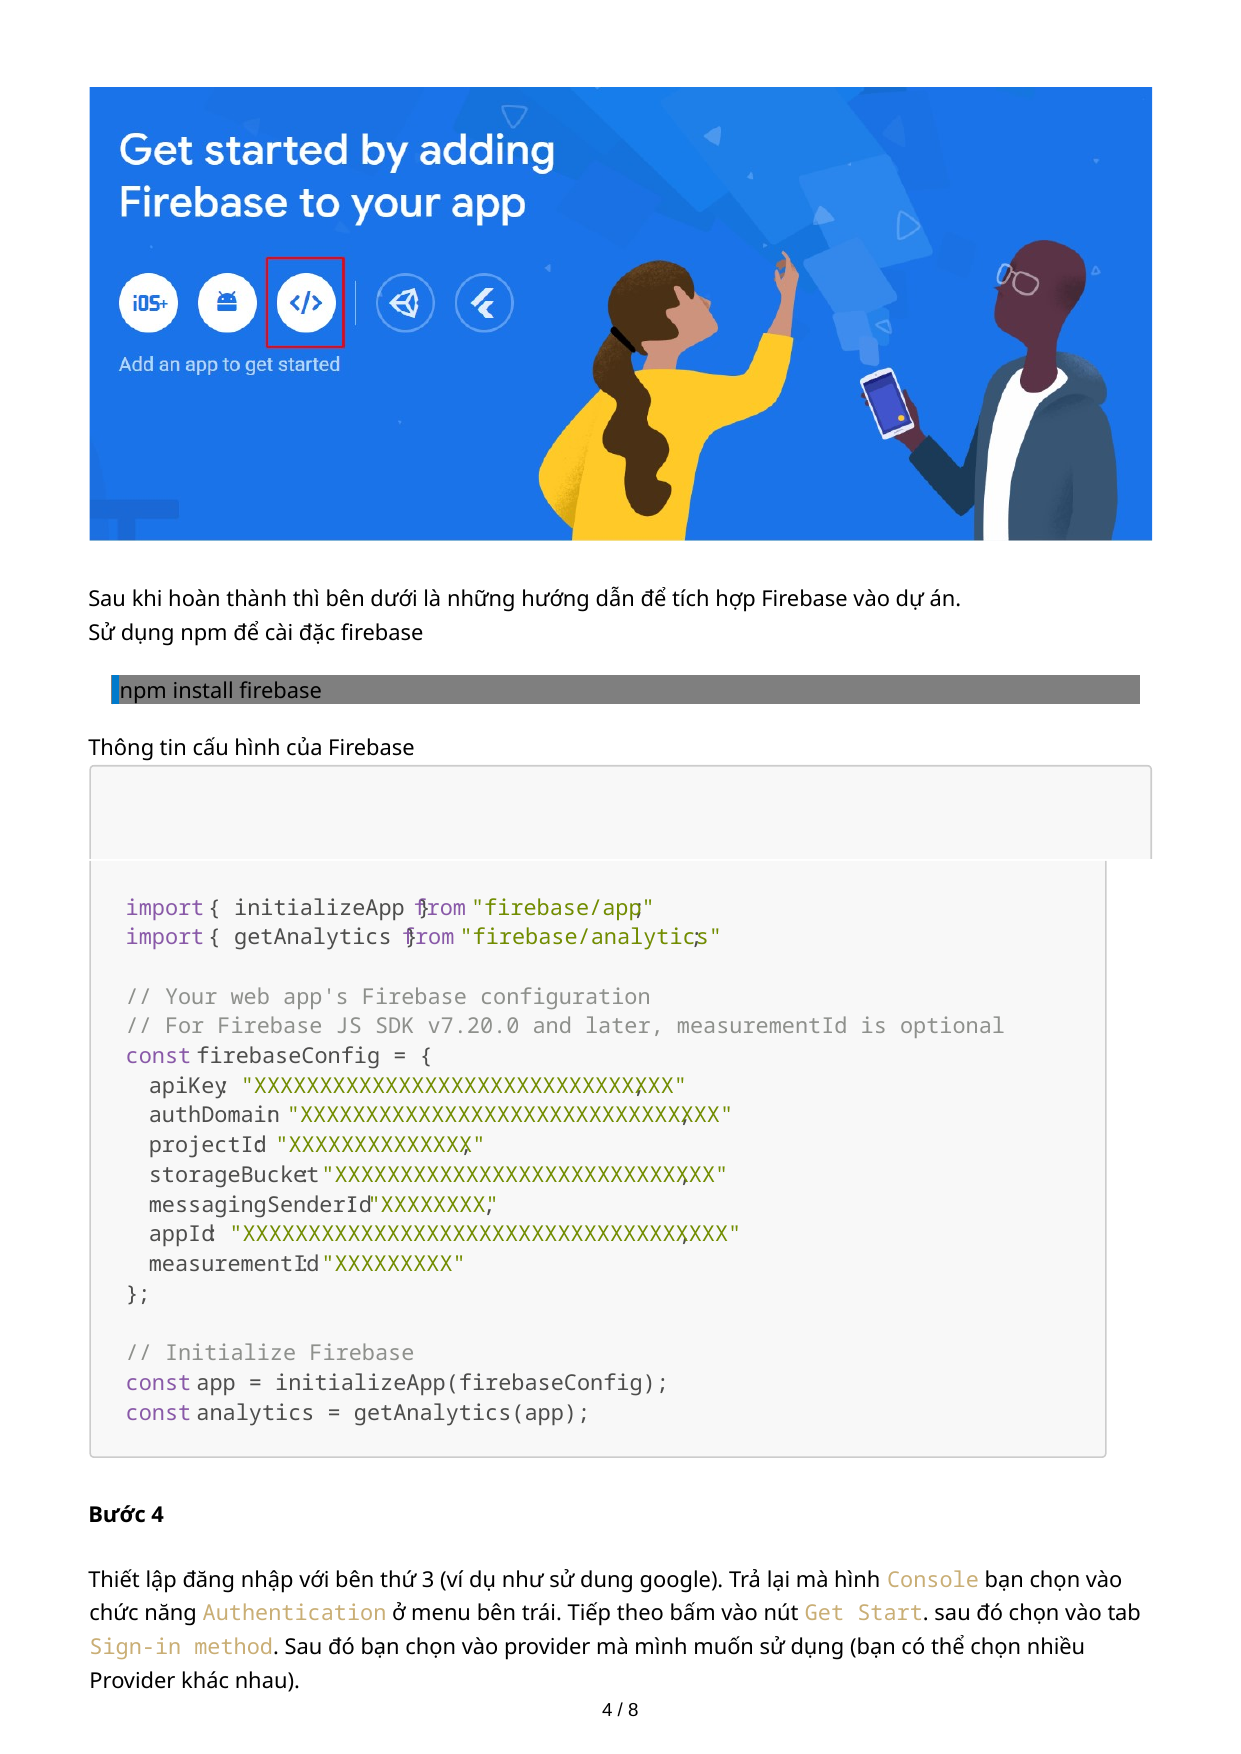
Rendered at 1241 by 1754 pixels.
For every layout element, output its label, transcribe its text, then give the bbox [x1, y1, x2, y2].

text npm install firebase [119, 675, 1140, 704]
text Thông tin cấu hình của Firebase [88, 732, 1152, 761]
picture [89, 87, 1153, 541]
text Thiết lập đăng nhập với bên thứ 3 (ví dụ như sử dung google). Trả lại mà hình Console bạn chọn vào chức năng Authentication ở menu bên trái. Tiếp theo bấm vào nút Get Start. sau đó chọn vào tab Sign-in method. Sau đó bạn chọn vào provider mà mình muốn sử dụng (bạn có thể chọn nhiều Provider khác nhau). [88, 1564, 1152, 1694]
text Sử dụng npm để cài đặc firebase [88, 617, 1152, 647]
subtitle Bước 4 [88, 1499, 1152, 1529]
text Sau khi hoàn thành thì bên dưới là những hướng dẫn để tích hợp Firebase vào dự án. [88, 583, 1152, 613]
